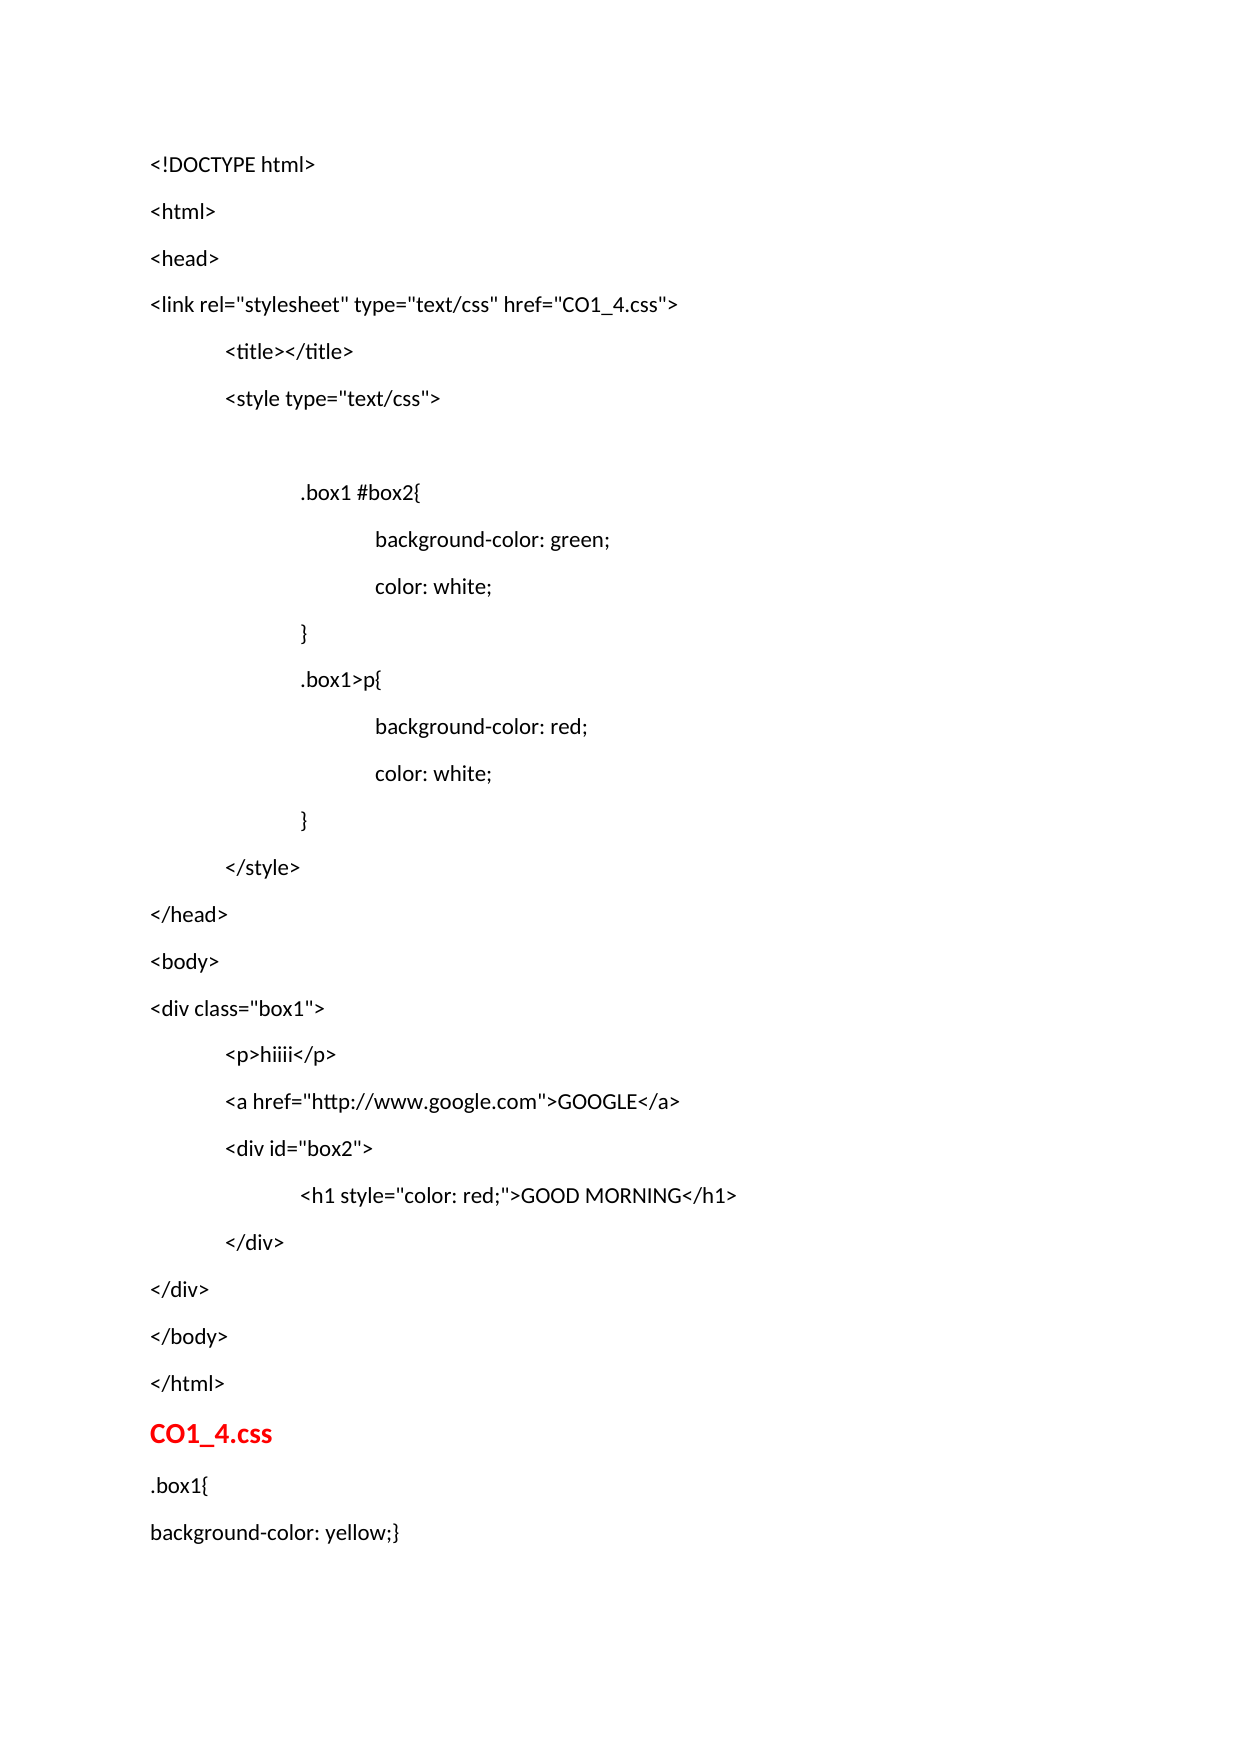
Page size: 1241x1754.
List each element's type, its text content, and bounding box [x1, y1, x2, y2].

text CO1_4.css [150, 1416, 1090, 1451]
text <p>hiiii</p> [150, 1041, 1090, 1069]
text </div> [150, 1275, 1090, 1303]
text background-color: yellow;} [150, 1518, 1090, 1546]
text <!DOCTYPE html> [150, 150, 1090, 178]
text <body> [150, 947, 1090, 975]
text } [150, 806, 1090, 834]
text <head> [150, 244, 1090, 272]
text .box1>p{ [150, 666, 1090, 694]
text </body> [150, 1322, 1090, 1350]
text color: white; [150, 572, 1090, 600]
text <div class="box1"> [150, 994, 1090, 1022]
text <div id="box2"> [150, 1134, 1090, 1162]
text <html> [150, 197, 1090, 225]
text background-color: red; [150, 712, 1090, 741]
text <link rel="stylesheet" type="text/css" href="CO1_4.css"> [150, 291, 1090, 319]
text } [150, 619, 1090, 647]
text <title></title> [150, 337, 1090, 366]
text </head> [150, 900, 1090, 928]
text <a href="http://www.google.com">GOOGLE</a> [150, 1087, 1090, 1116]
text </div> [150, 1228, 1090, 1256]
text .box1{ [150, 1471, 1090, 1499]
text color: white; [150, 759, 1090, 787]
text <style type="text/css"> [150, 384, 1090, 412]
text </style> [150, 853, 1090, 881]
text </html> [150, 1369, 1090, 1397]
text background-color: green; [150, 525, 1090, 553]
text <h1 style="color: red;">GOOD MORNING</h1> [150, 1181, 1090, 1209]
text .box1 #box2{ [150, 478, 1090, 506]
